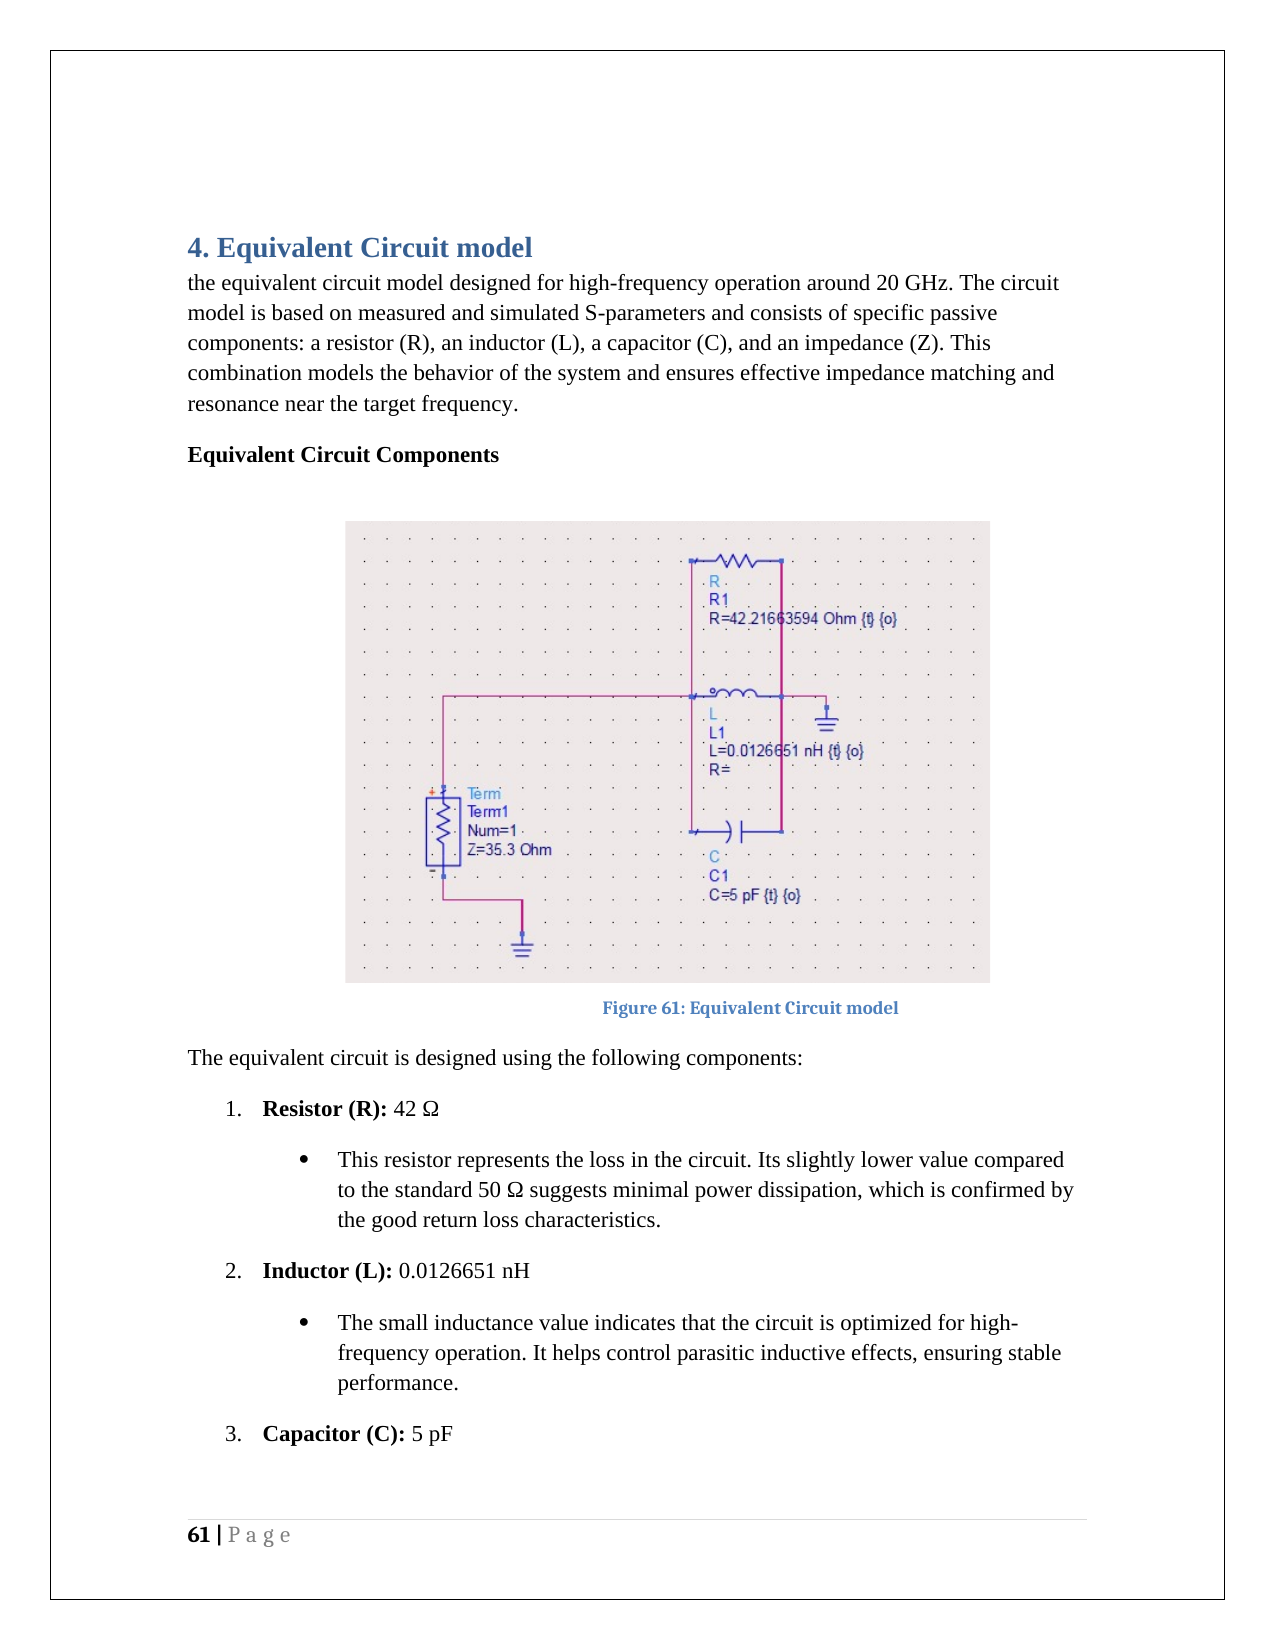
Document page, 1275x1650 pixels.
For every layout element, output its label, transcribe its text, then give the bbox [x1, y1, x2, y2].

list The small inductance value indicates that the circuit is optimized for high-frequency operation. It helps control parasitic inductive effects, ensuring stable performance. [300, 1308, 1087, 1395]
subtitle 4. Equivalent Circuit model [187, 230, 1087, 264]
text the equivalent circuit model designed for high-frequency operation around 20 GHz. The circuit model is based on measured and simulated S-parameters and consists of specific passive components: a resistor (R), an inductor (L), a capacitor (C), and an impedance (Z). This combination models the behavior of the system and ensures effective impedance matching and resonance near the target frequency. [187, 269, 1087, 416]
picture [345, 521, 991, 983]
text Equivalent Circuit Components [187, 441, 1087, 467]
list Resistor (R): 42 Ω [225, 1095, 1087, 1121]
list This resistor represents the loss in the circuit. Its slightly lower value compared to the standard 50 Ω suggests minimal power dissipation, which is confirmed by the good return loss characteristics. [300, 1146, 1087, 1233]
list Capacitor (C): 5 pF [225, 1420, 1087, 1446]
list Inductor (L): 0.0126651 nH [225, 1257, 1087, 1284]
